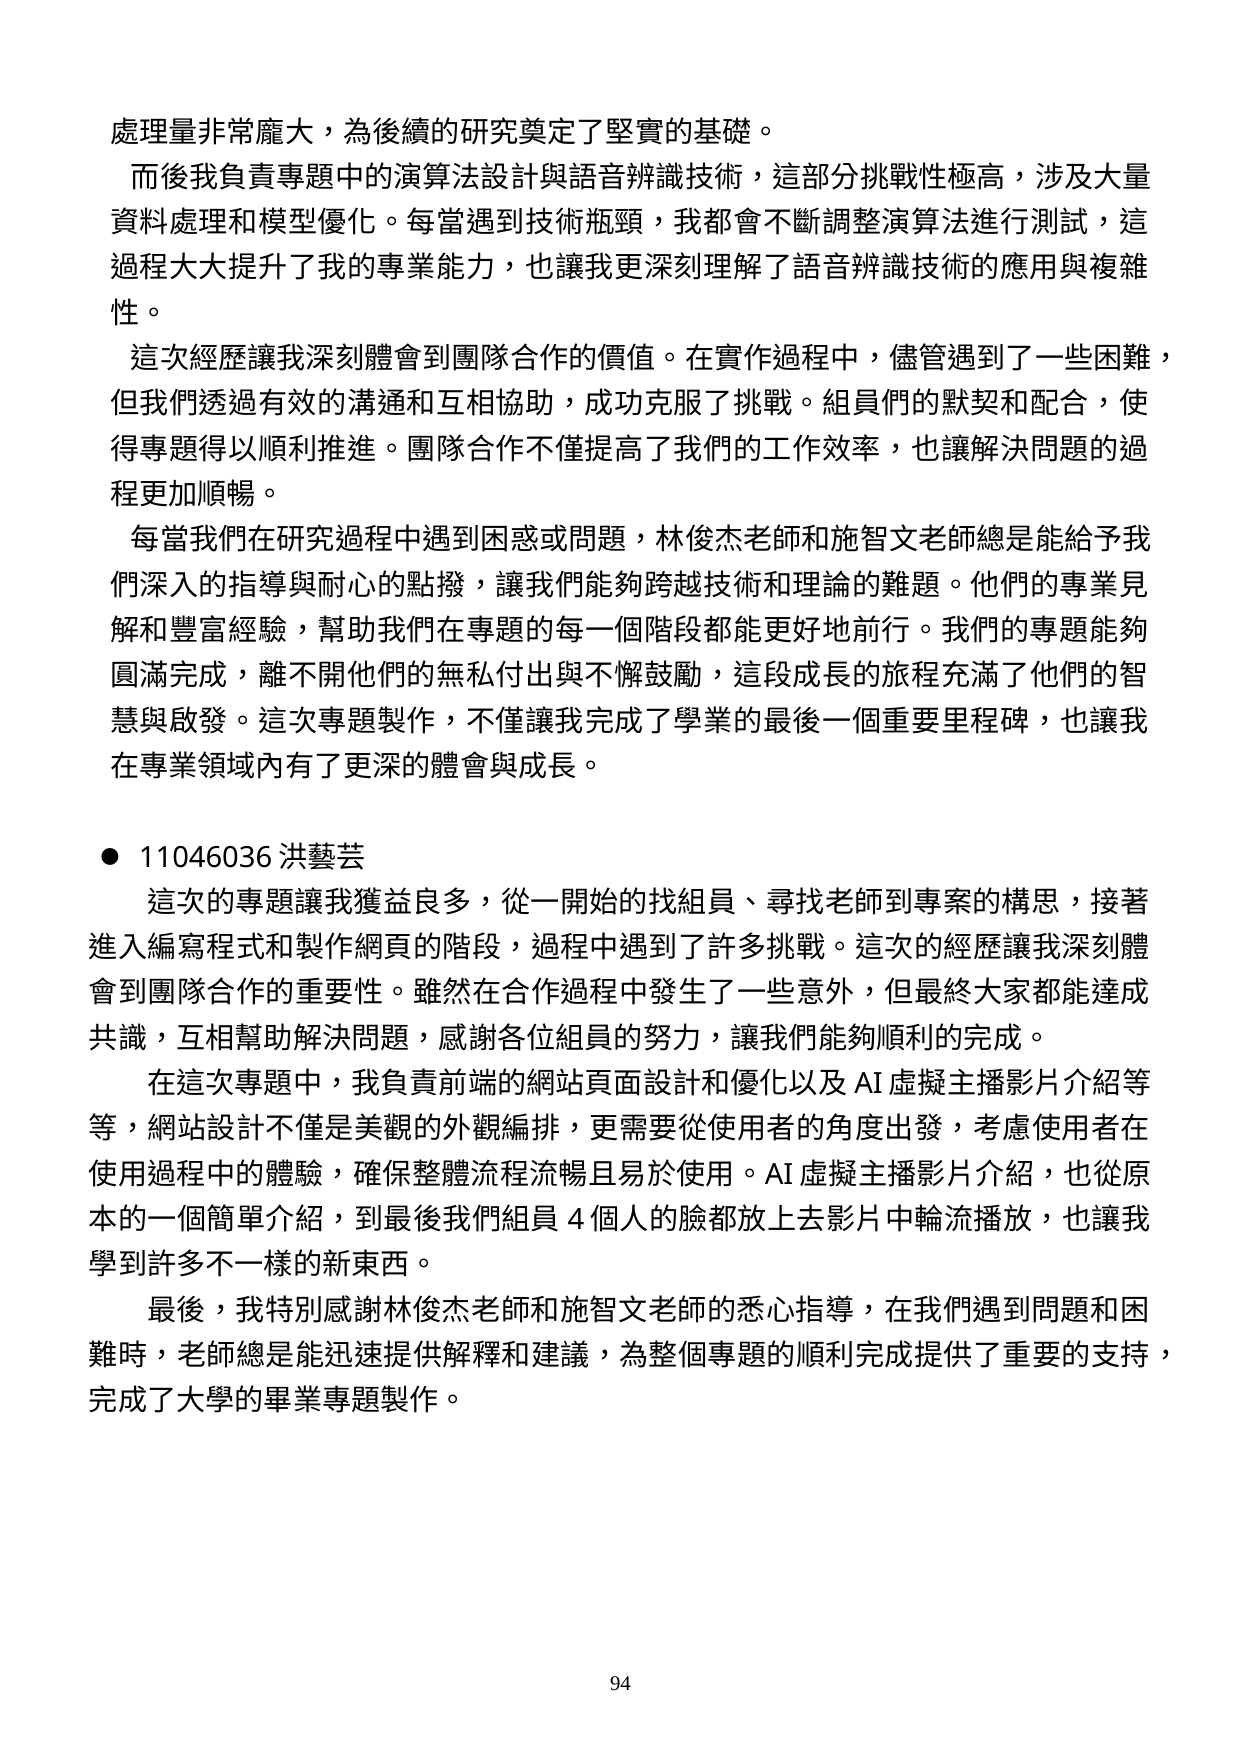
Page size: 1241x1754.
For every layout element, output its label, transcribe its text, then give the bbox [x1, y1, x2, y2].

text 每當我們在研究過程中遇到困惑或問題，林俊杰老師和施智文老師總是能給予我們深入的指導與耐心的點撥，讓我們能夠跨越技術和理論的難題。他們的專業見解和豐富經驗，幫助我們在專題的每一個階段都能更好地前行。我們的專題能夠圓滿完成，離不開他們的無私付出與不懈鼓勵，這段成長的旅程充滿了他們的智慧與啟發。這次專題製作，不僅讓我完成了學業的最後一個重要里程碑，也讓我在專業領域內有了更深的體會與成長。 [110, 514, 1152, 786]
text 而後我負責專題中的演算法設計與語音辨識技術，這部分挑戰性極高，涉及大量資料處理和模型優化。每當遇到技術瓶頸，我都會不斷調整演算法進行測試，這過程大大提升了我的專業能力，也讓我更深刻理解了語音辨識技術的應用與複雜性。 [110, 152, 1152, 333]
text 這次經歷讓我深刻體會到團隊合作的價值。在實作過程中，儘管遇到了一些困難，但我們透過有效的溝通和互相協助，成功克服了挑戰。組員們的默契和配合，使得專題得以順利推進。團隊合作不僅提高了我們的工作效率，也讓解決問題的過程更加順暢。 [110, 333, 1152, 514]
list 11046036洪藝芸 [89, 832, 1152, 877]
text 這次的專題讓我獲益良多，從一開始的找組員、尋找老師到專案的構思，接著進入編寫程式和製作網頁的階段，過程中遇到了許多挑戰。這次的經歷讓我深刻體會到團隊合作的重要性。雖然在合作過程中發生了一些意外，但最終大家都能達成共識，互相幫助解決問題，感謝各位組員的努力，讓我們能夠順利的完成。 [89, 877, 1152, 1058]
text 最後，我特別感謝林俊杰老師和施智文老師的悉心指導，在我們遇到問題和困難時，老師總是能迅速提供解釋和建議，為整個專題的順利完成提供了重要的支持，完成了大學的畢業專題製作。 [89, 1285, 1152, 1421]
